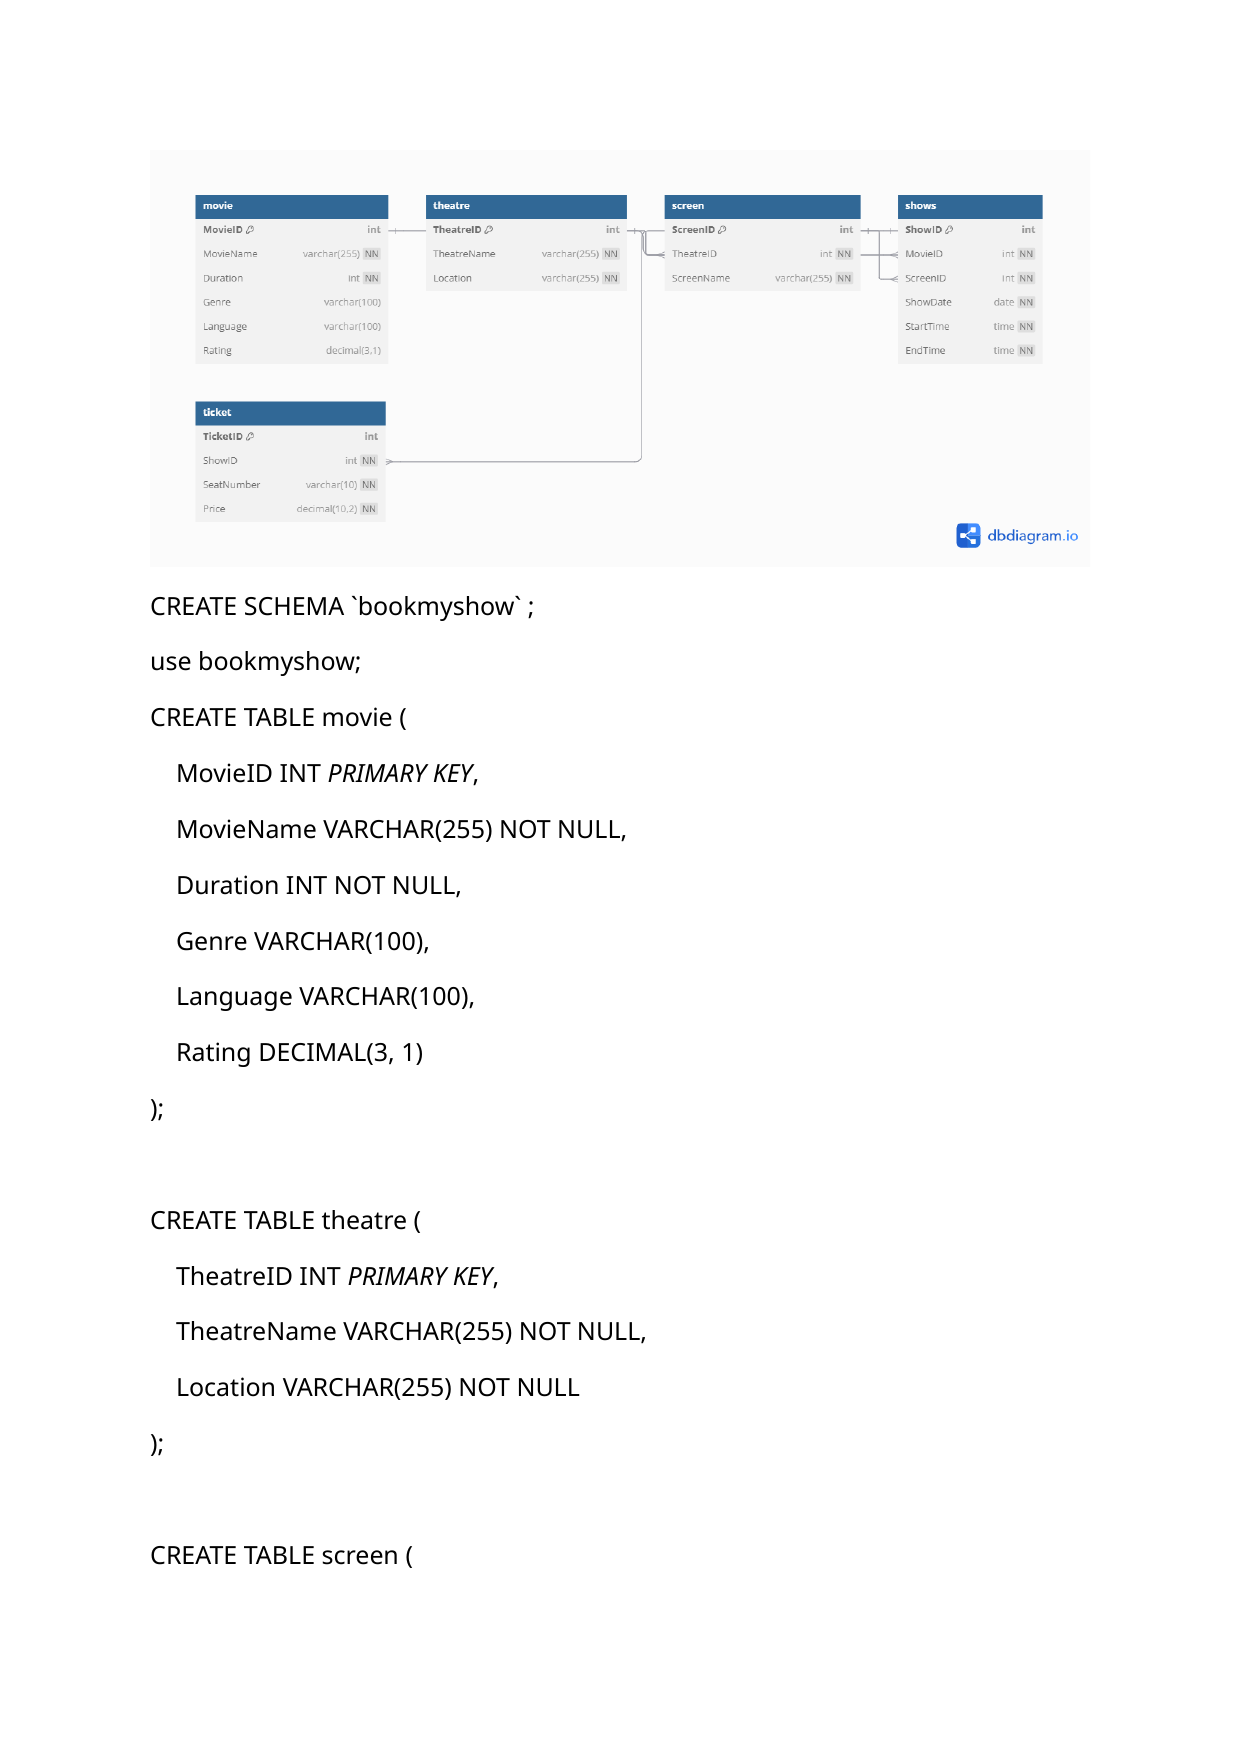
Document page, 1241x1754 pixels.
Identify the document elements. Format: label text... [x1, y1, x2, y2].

text CREATE SCHEMA `bookmyshow` ; [150, 588, 1090, 622]
text ); [150, 1091, 1090, 1125]
text CREATE TABLE movie ( [150, 700, 1090, 734]
text Duration INT NOT NULL, [150, 867, 1090, 901]
text Genre VARCHAR(100), [150, 923, 1090, 957]
picture [150, 150, 1091, 567]
text Language VARCHAR(100), [150, 979, 1090, 1013]
text use bookmyshow; [150, 644, 1090, 678]
text TheatreID INT PRIMARY KEY, [150, 1258, 1090, 1292]
text ); [150, 1426, 1090, 1460]
text Location VARCHAR(255) NOT NULL [150, 1370, 1090, 1404]
text MovieName VARCHAR(255) NOT NULL, [150, 811, 1090, 846]
text MovieID INT PRIMARY KEY, [150, 756, 1090, 790]
text TheatreName VARCHAR(255) NOT NULL, [150, 1314, 1090, 1348]
text CREATE TABLE screen ( [150, 1537, 1090, 1571]
text CREATE TABLE theatre ( [150, 1202, 1090, 1236]
text Rating DECIMAL(3, 1) [150, 1035, 1090, 1069]
